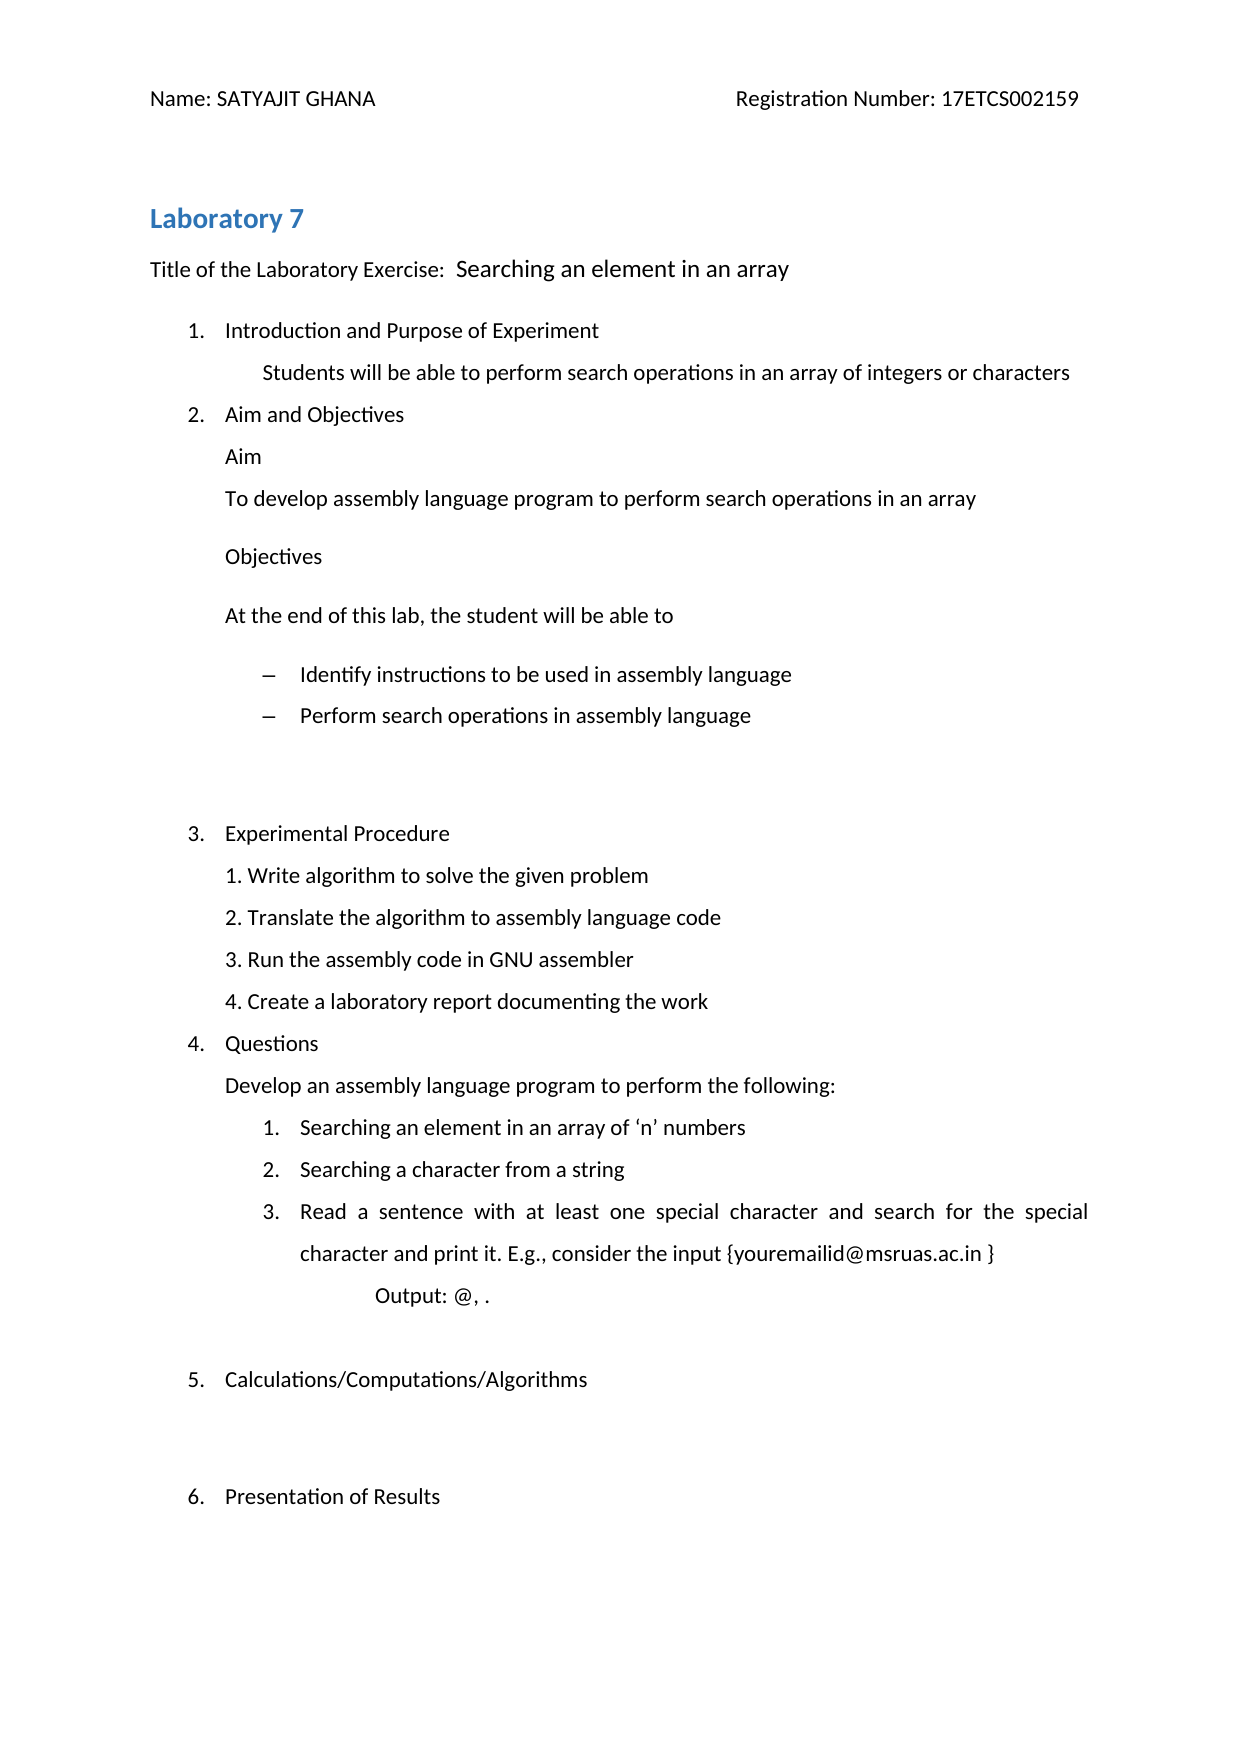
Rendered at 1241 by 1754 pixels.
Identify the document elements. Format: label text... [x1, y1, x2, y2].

list To develop assembly language program to perform search operations in an array [225, 484, 1090, 512]
list Read a sentence with at least one special character and search for the special character and print it. E.g., consider the input {youremailid@msruas.ac.in } [262, 1197, 1090, 1267]
text Title of the Laboratory Exercise: Searching an element in an array [150, 253, 1090, 284]
list Output: @, . [300, 1281, 1090, 1309]
subtitle Laboratory 7 [150, 200, 1090, 236]
list Aim [225, 442, 1090, 470]
list Experimental Procedure [187, 819, 1090, 847]
list Calculations/Computations/Algorithms [187, 1365, 1090, 1393]
list 3. Run the assembly code in GNU assembler [225, 945, 1090, 973]
list 1. Write algorithm to solve the given problem [225, 861, 1090, 889]
text Objectives [187, 542, 1090, 570]
list Students will be able to perform search operations in an array of integers or characters [262, 358, 1090, 386]
list 4. Create a laboratory report documenting the work [225, 987, 1090, 1015]
list Aim and Objectives [187, 400, 1090, 428]
list Perform search operations in assembly language [262, 702, 1090, 730]
list Introduction and Purpose of Experiment [187, 316, 1090, 344]
text At the end of this lab, the student will be able to [187, 601, 1090, 629]
list Searching an element in an array of ‘n’ numbers [262, 1113, 1090, 1141]
list Questions [187, 1029, 1090, 1057]
list Identify instructions to be used in assembly language [262, 660, 1090, 688]
list 2. Translate the algorithm to assembly language code [225, 903, 1090, 931]
list Searching a character from a string [262, 1155, 1090, 1183]
list Develop an assembly language program to perform the following: [225, 1071, 1090, 1099]
list Presentation of Results [187, 1482, 1090, 1510]
